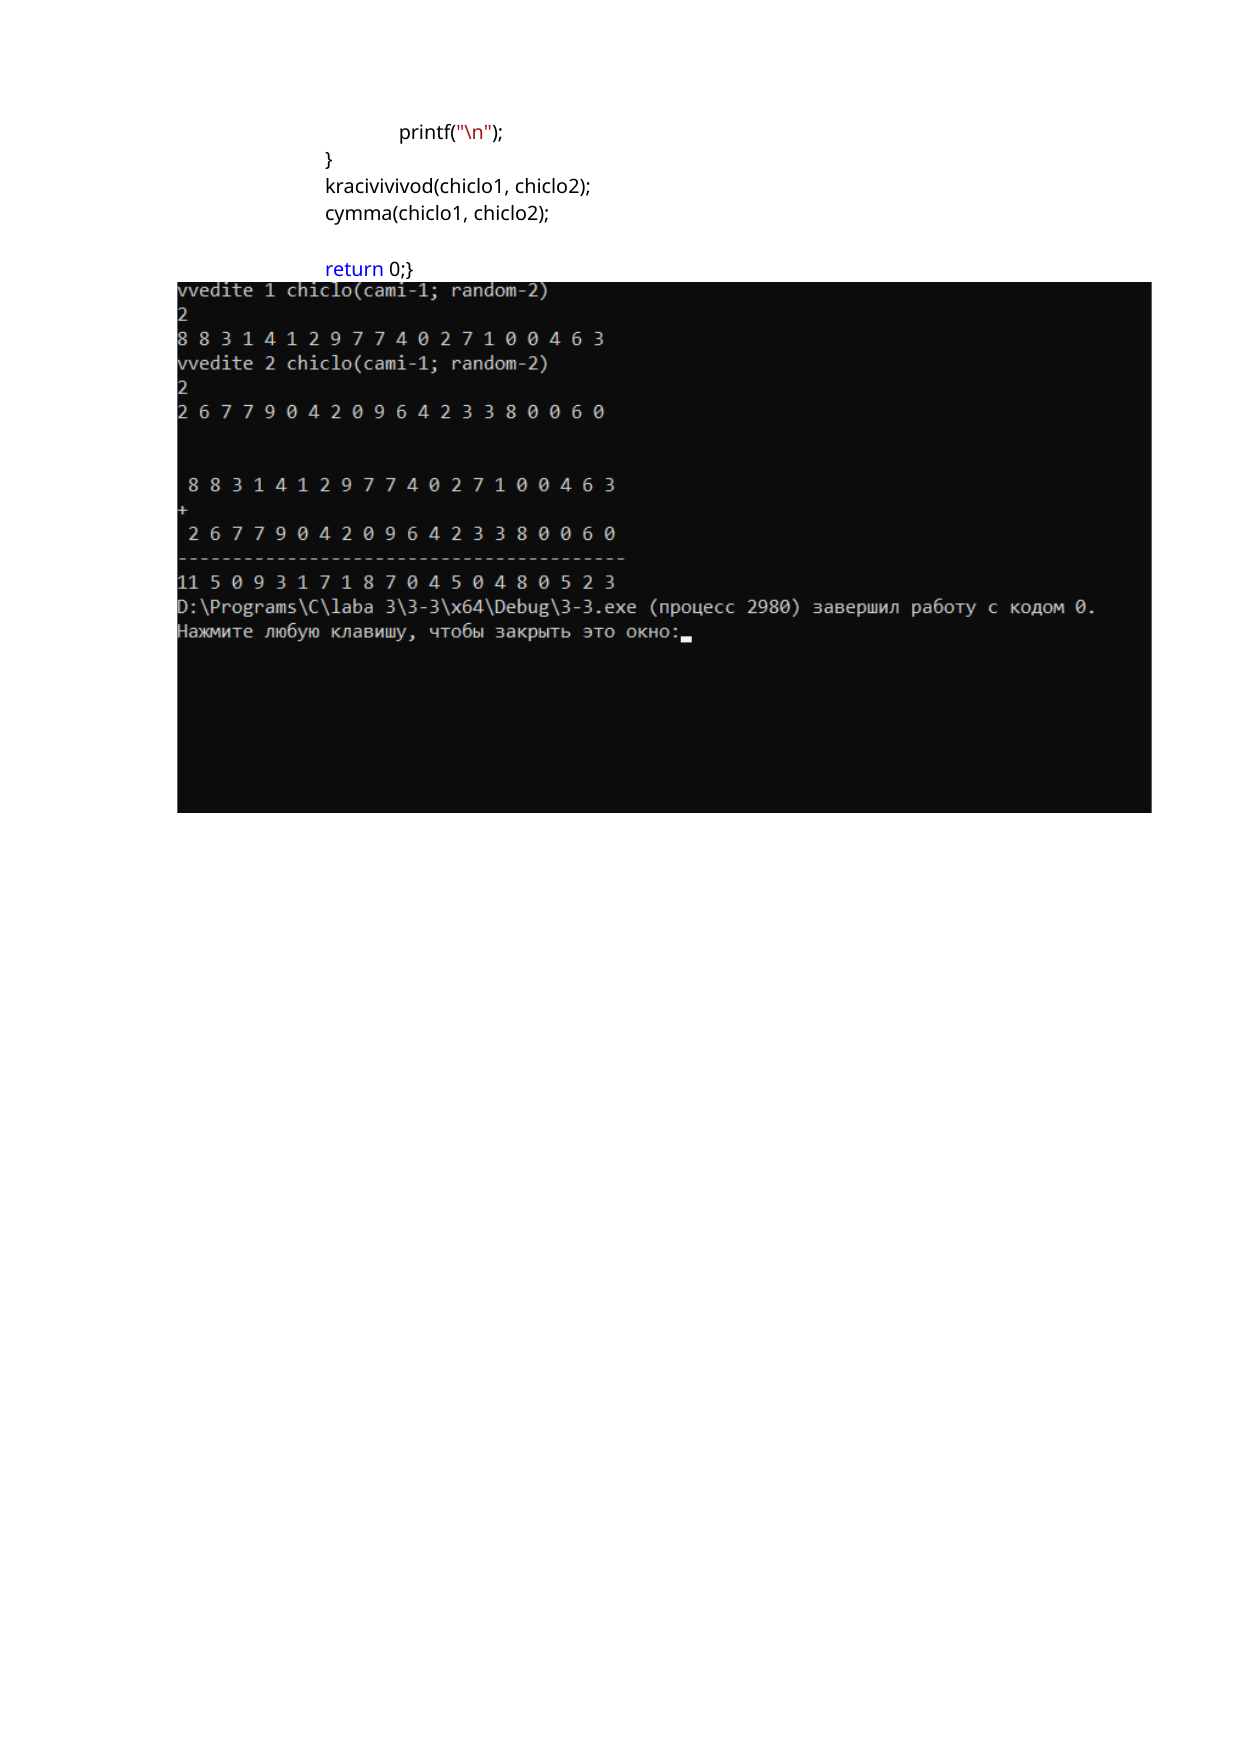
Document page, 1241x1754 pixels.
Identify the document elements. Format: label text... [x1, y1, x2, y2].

picture [177, 282, 1152, 813]
text printf("\n"); [177, 118, 1152, 145]
text } [177, 145, 1152, 172]
text return 0;} [177, 255, 1152, 282]
text kracivivivod(chiclo1, chiclo2); [177, 172, 1152, 199]
text cymma(chiclo1, chiclo2); [177, 199, 1152, 226]
